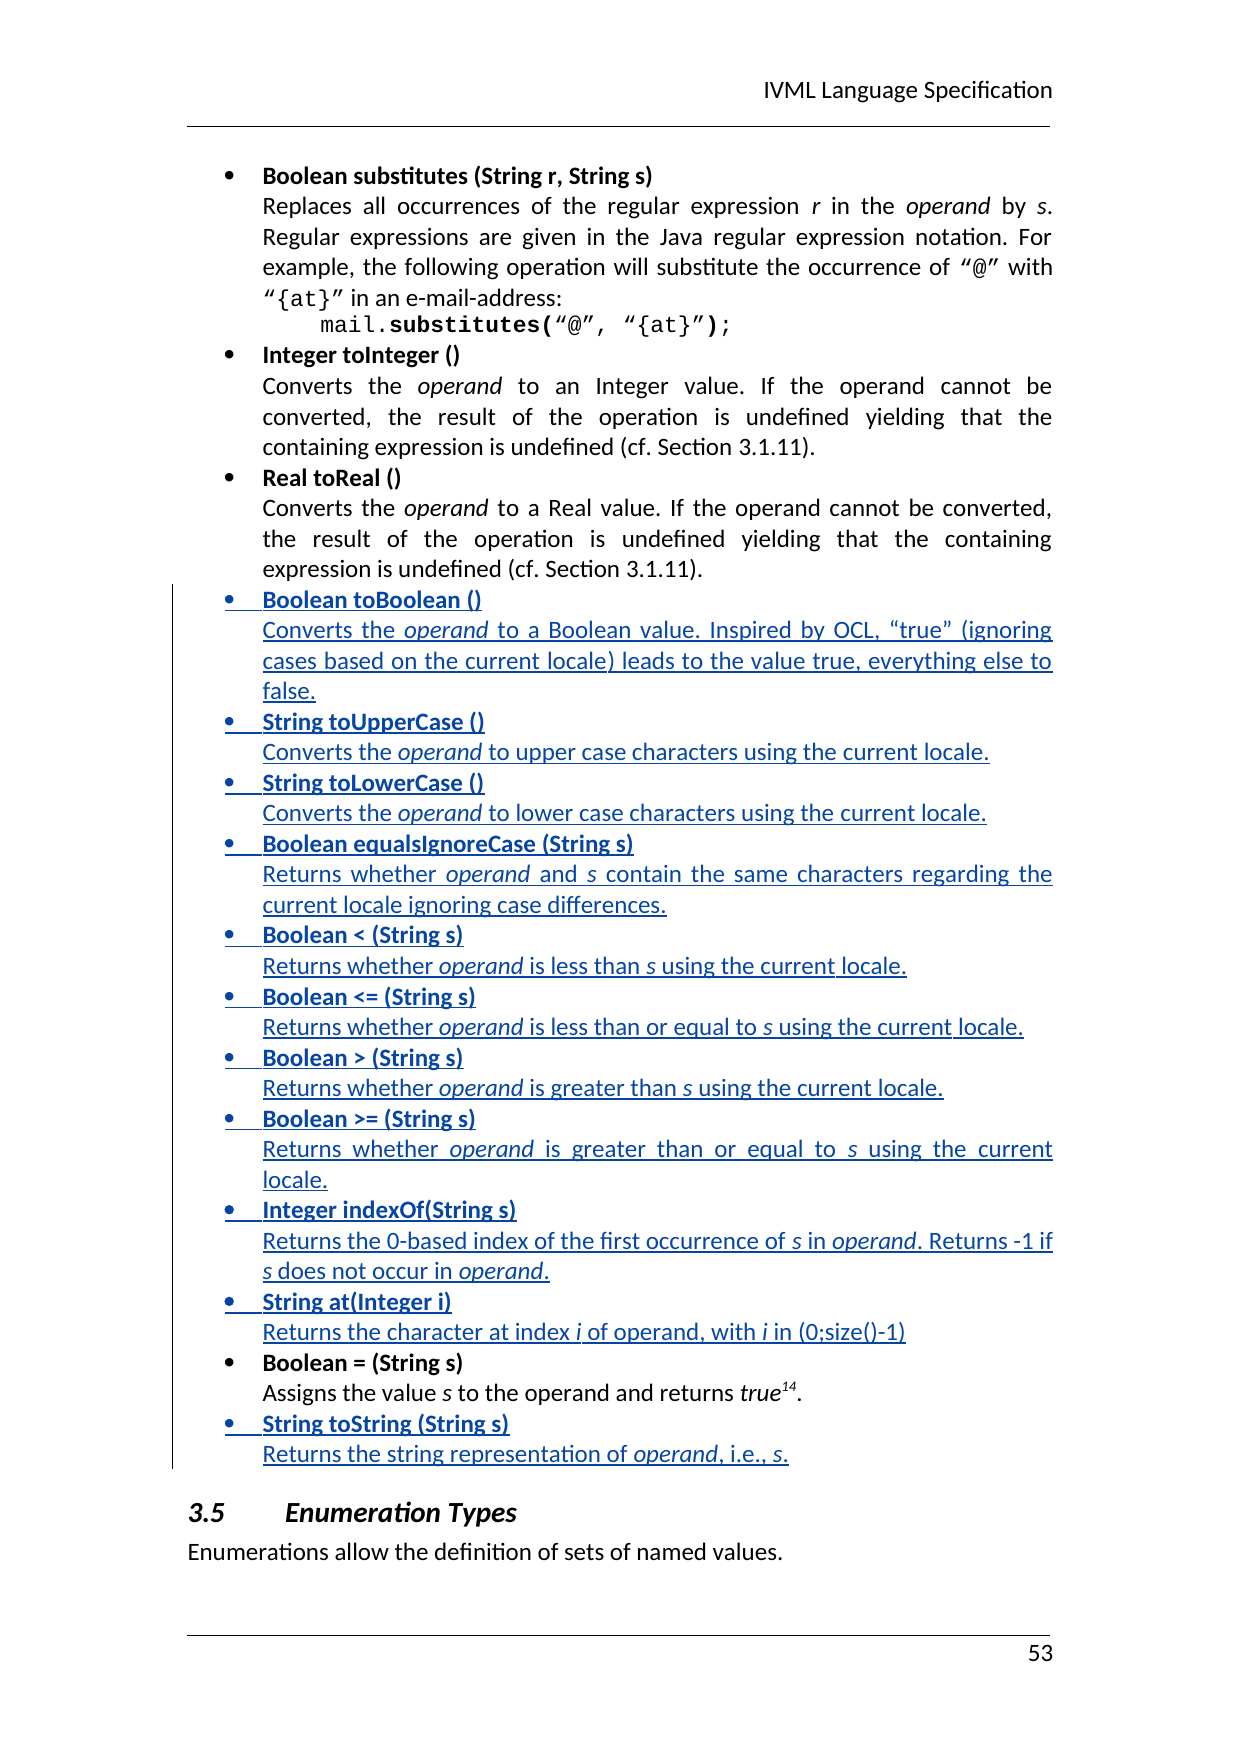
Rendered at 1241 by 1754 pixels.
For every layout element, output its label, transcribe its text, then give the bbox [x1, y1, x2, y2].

list Integer toInteger () [225, 340, 1053, 370]
list Real toReal () [225, 462, 1053, 492]
subtitle Enumeration Types [187, 1494, 1053, 1529]
list Boolean = (String s) [225, 1347, 1053, 1377]
list Boolean substitutes (String r, String s) [225, 160, 1053, 190]
list Assigns the value s to the operand and returns true. [262, 1377, 1053, 1408]
list mail.substitutes(“@”, “{at}”); [320, 314, 1053, 340]
text Enumerations allow the definition of sets of named values. [187, 1536, 1053, 1566]
